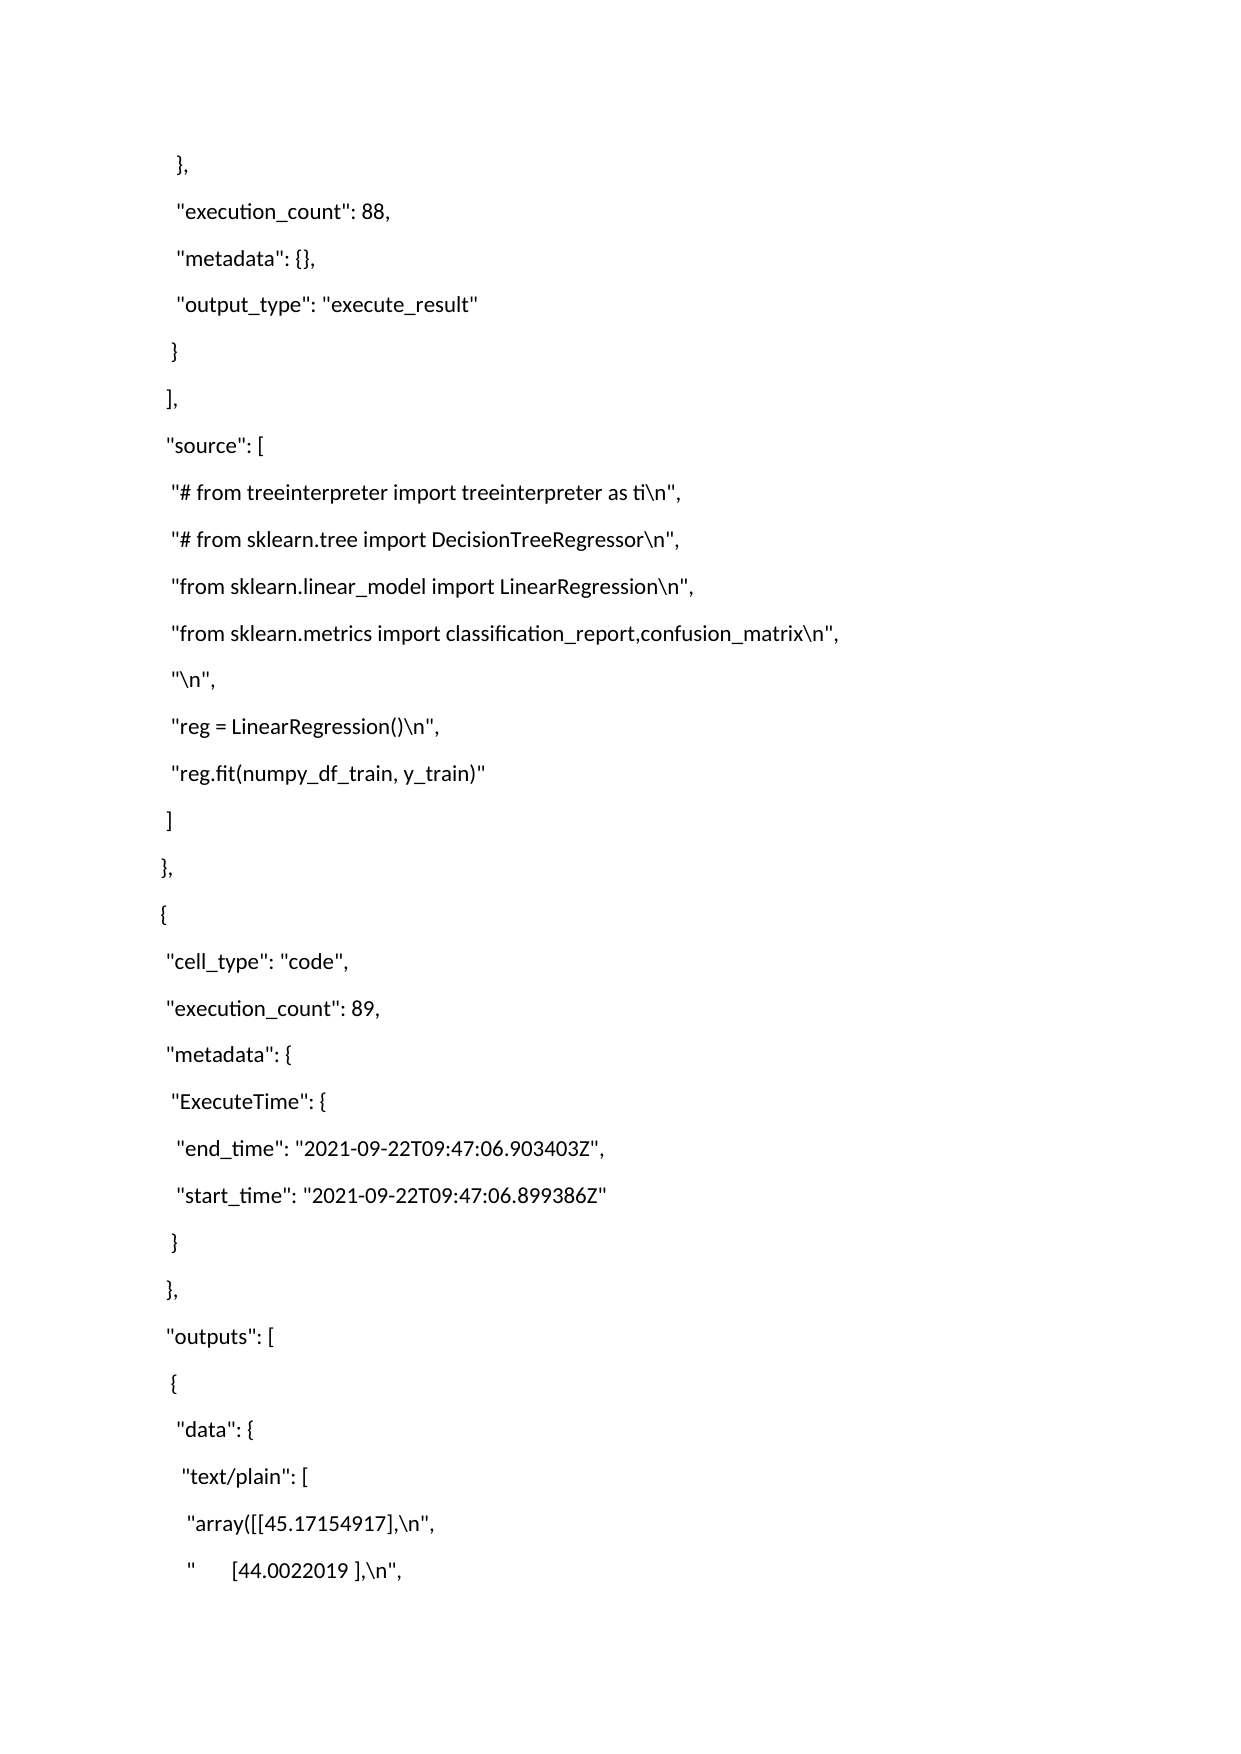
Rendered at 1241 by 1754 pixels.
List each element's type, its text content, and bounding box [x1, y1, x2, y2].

text "data": { [150, 1416, 1090, 1444]
text "from sklearn.metrics import classification_report,confusion_matrix\n", [150, 619, 1090, 647]
text "execution_count": 88, [150, 197, 1090, 225]
text "ExecuteTime": { [150, 1087, 1090, 1116]
text "cell_type": "code", [150, 947, 1090, 975]
text "# from treeinterpreter import treeinterpreter as ti\n", [150, 478, 1090, 506]
text ] [150, 806, 1090, 834]
text "source": [ [150, 431, 1090, 459]
text ], [150, 384, 1090, 412]
text "from sklearn.linear_model import LinearRegression\n", [150, 572, 1090, 600]
text }, [150, 1275, 1090, 1303]
text } [150, 1228, 1090, 1256]
text }, [150, 853, 1090, 881]
text "reg = LinearRegression()\n", [150, 712, 1090, 741]
text "array([[45.17154917],\n", [150, 1509, 1090, 1537]
text "\n", [150, 666, 1090, 694]
text " [44.0022019 ],\n", [150, 1556, 1090, 1584]
text "start_time": "2021-09-22T09:47:06.899386Z" [150, 1181, 1090, 1209]
text { [150, 1369, 1090, 1397]
text "text/plain": [ [150, 1462, 1090, 1491]
text "metadata": { [150, 1041, 1090, 1069]
text "outputs": [ [150, 1322, 1090, 1350]
text "execution_count": 89, [150, 994, 1090, 1022]
text "metadata": {}, [150, 244, 1090, 272]
text "output_type": "execute_result" [150, 291, 1090, 319]
text "end_time": "2021-09-22T09:47:06.903403Z", [150, 1134, 1090, 1162]
text }, [150, 150, 1090, 178]
text "reg.fit(numpy_df_train, y_train)" [150, 759, 1090, 787]
text { [150, 900, 1090, 928]
text } [150, 337, 1090, 366]
text "# from sklearn.tree import DecisionTreeRegressor\n", [150, 525, 1090, 553]
